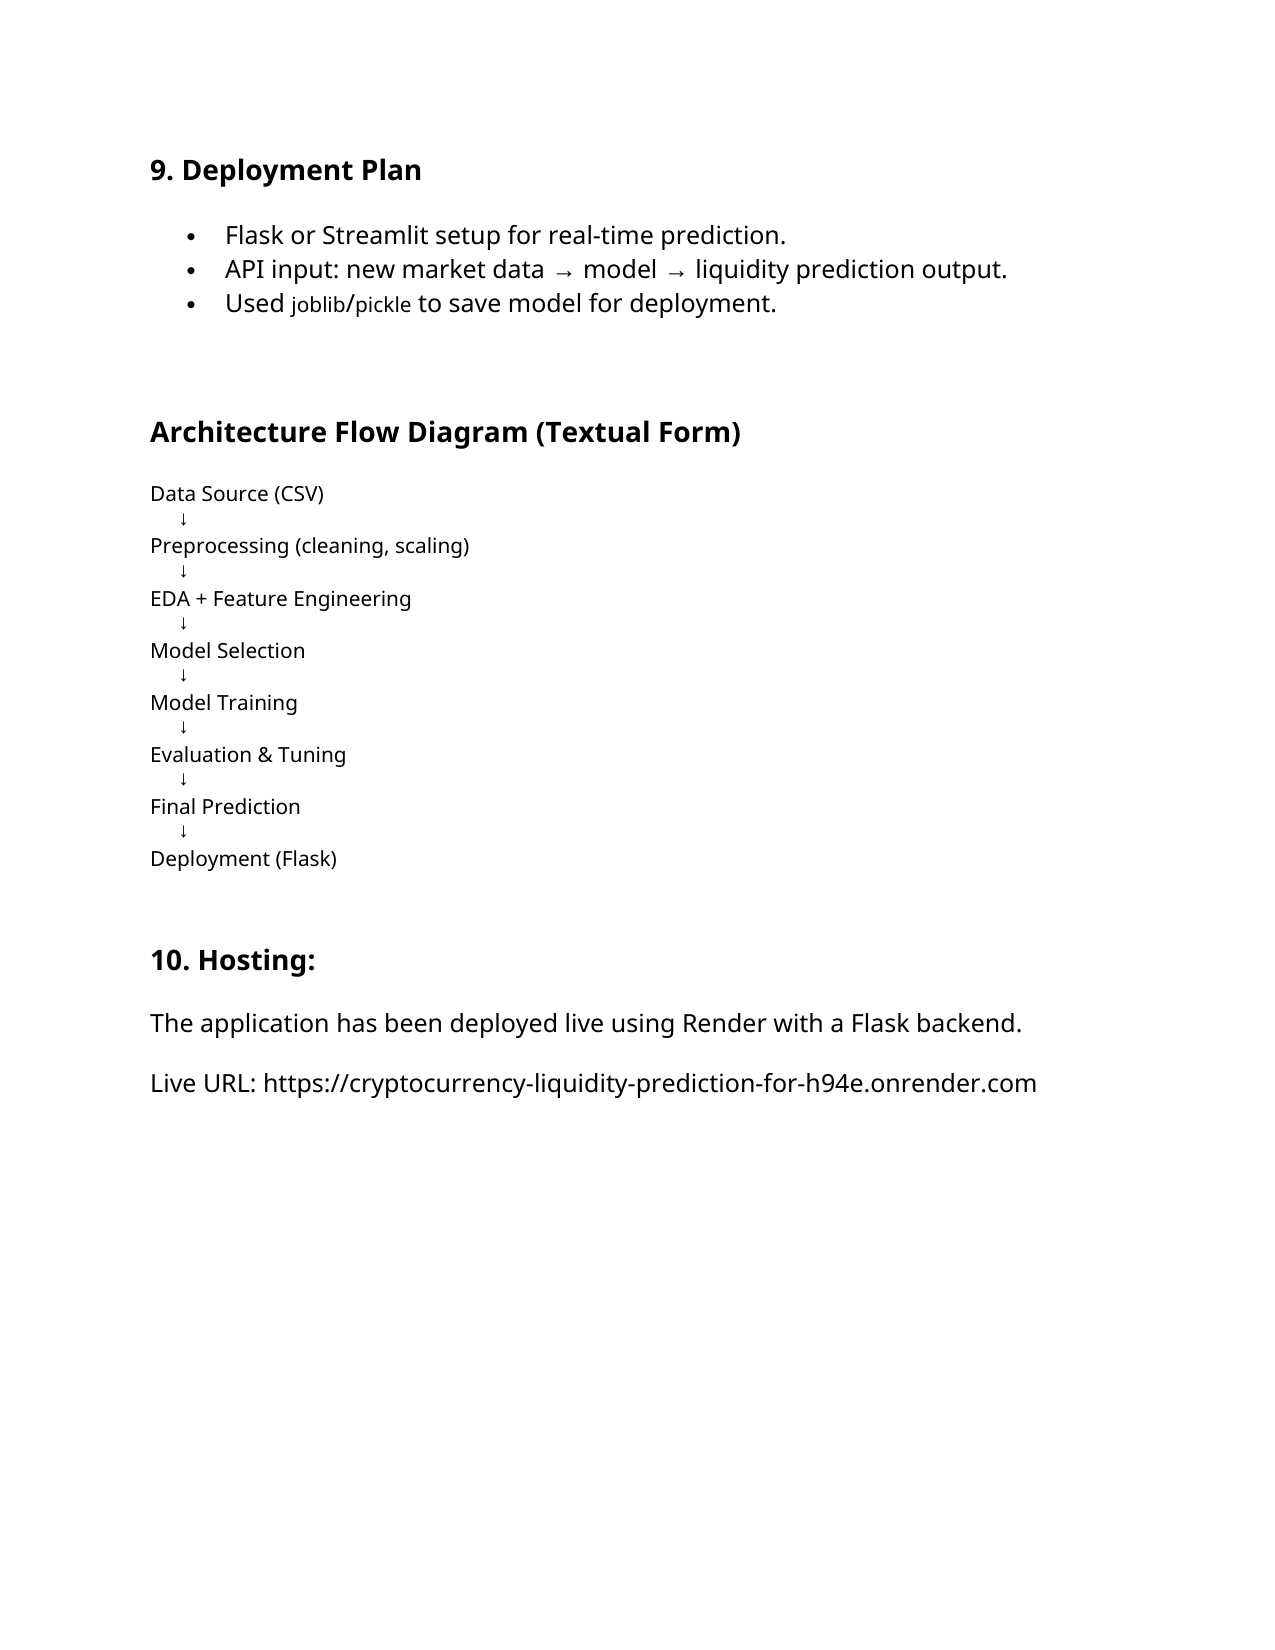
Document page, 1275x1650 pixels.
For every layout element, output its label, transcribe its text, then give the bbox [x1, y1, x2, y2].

list Flask or Streamlit setup for real-time prediction. [187, 217, 1125, 252]
text Preprocessing (cleaning, scaling) [150, 532, 1125, 560]
text ↓ [150, 508, 1125, 532]
text ↓ [150, 716, 1125, 740]
text Evaluation & Tuning [150, 740, 1125, 768]
text 9. Deployment Plan [150, 150, 1125, 188]
text EDA + Feature Engineering [150, 584, 1125, 612]
text Deployment (Flask) [150, 844, 1125, 873]
text The application has been deployed live using Render with a Flask backend. [150, 1006, 1125, 1040]
text Architecture Flow Diagram (Textual Form) [150, 412, 1125, 450]
text Final Prediction [150, 792, 1125, 821]
text ↓ [150, 664, 1125, 688]
text Model Training [150, 688, 1125, 716]
list API input: new market data → model → liquidity prediction output. [187, 252, 1125, 286]
text Live URL: https://cryptocurrency-liquidity-prediction-for-h94e.onrender.com [150, 1066, 1125, 1100]
text 10. Hosting: [150, 941, 1125, 979]
text ↓ [150, 768, 1125, 792]
text ↓ [150, 560, 1125, 584]
text Data Source (CSV) [150, 479, 1125, 508]
list Used joblib/pickle to save model for deployment. [187, 286, 1125, 320]
text Model Selection [150, 636, 1125, 664]
text ↓ [150, 612, 1125, 636]
text ↓ [150, 821, 1125, 844]
